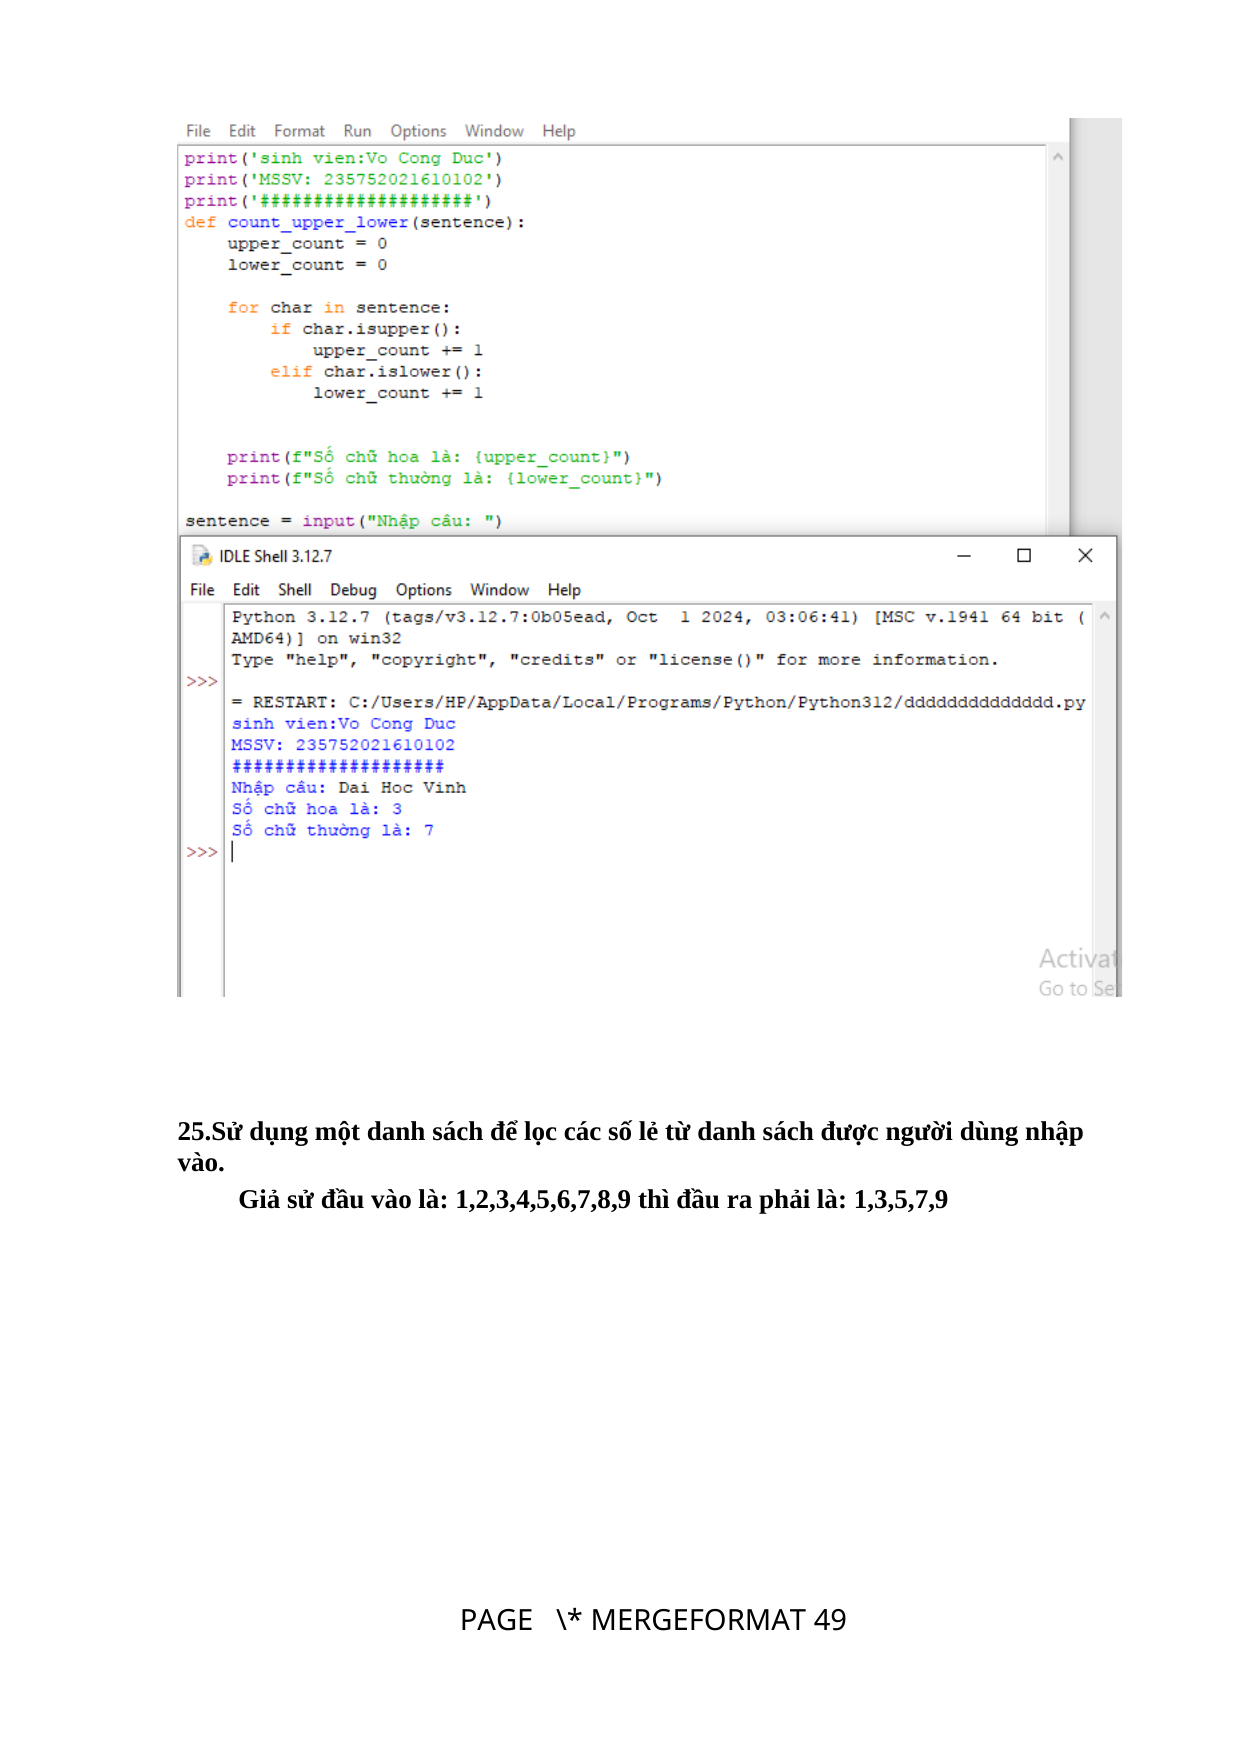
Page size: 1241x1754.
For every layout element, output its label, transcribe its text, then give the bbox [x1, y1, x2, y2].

text 25.Sử dụng một danh sách để lọc các số lẻ từ danh sách được người dùng nhập vào. [177, 1115, 1122, 1177]
text Giả sử đầu vào là: 1,2,3,4,5,6,7,8,9 thì đầu ra phải là: 1,3,5,7,9 [177, 1183, 1122, 1214]
picture [177, 118, 1123, 997]
